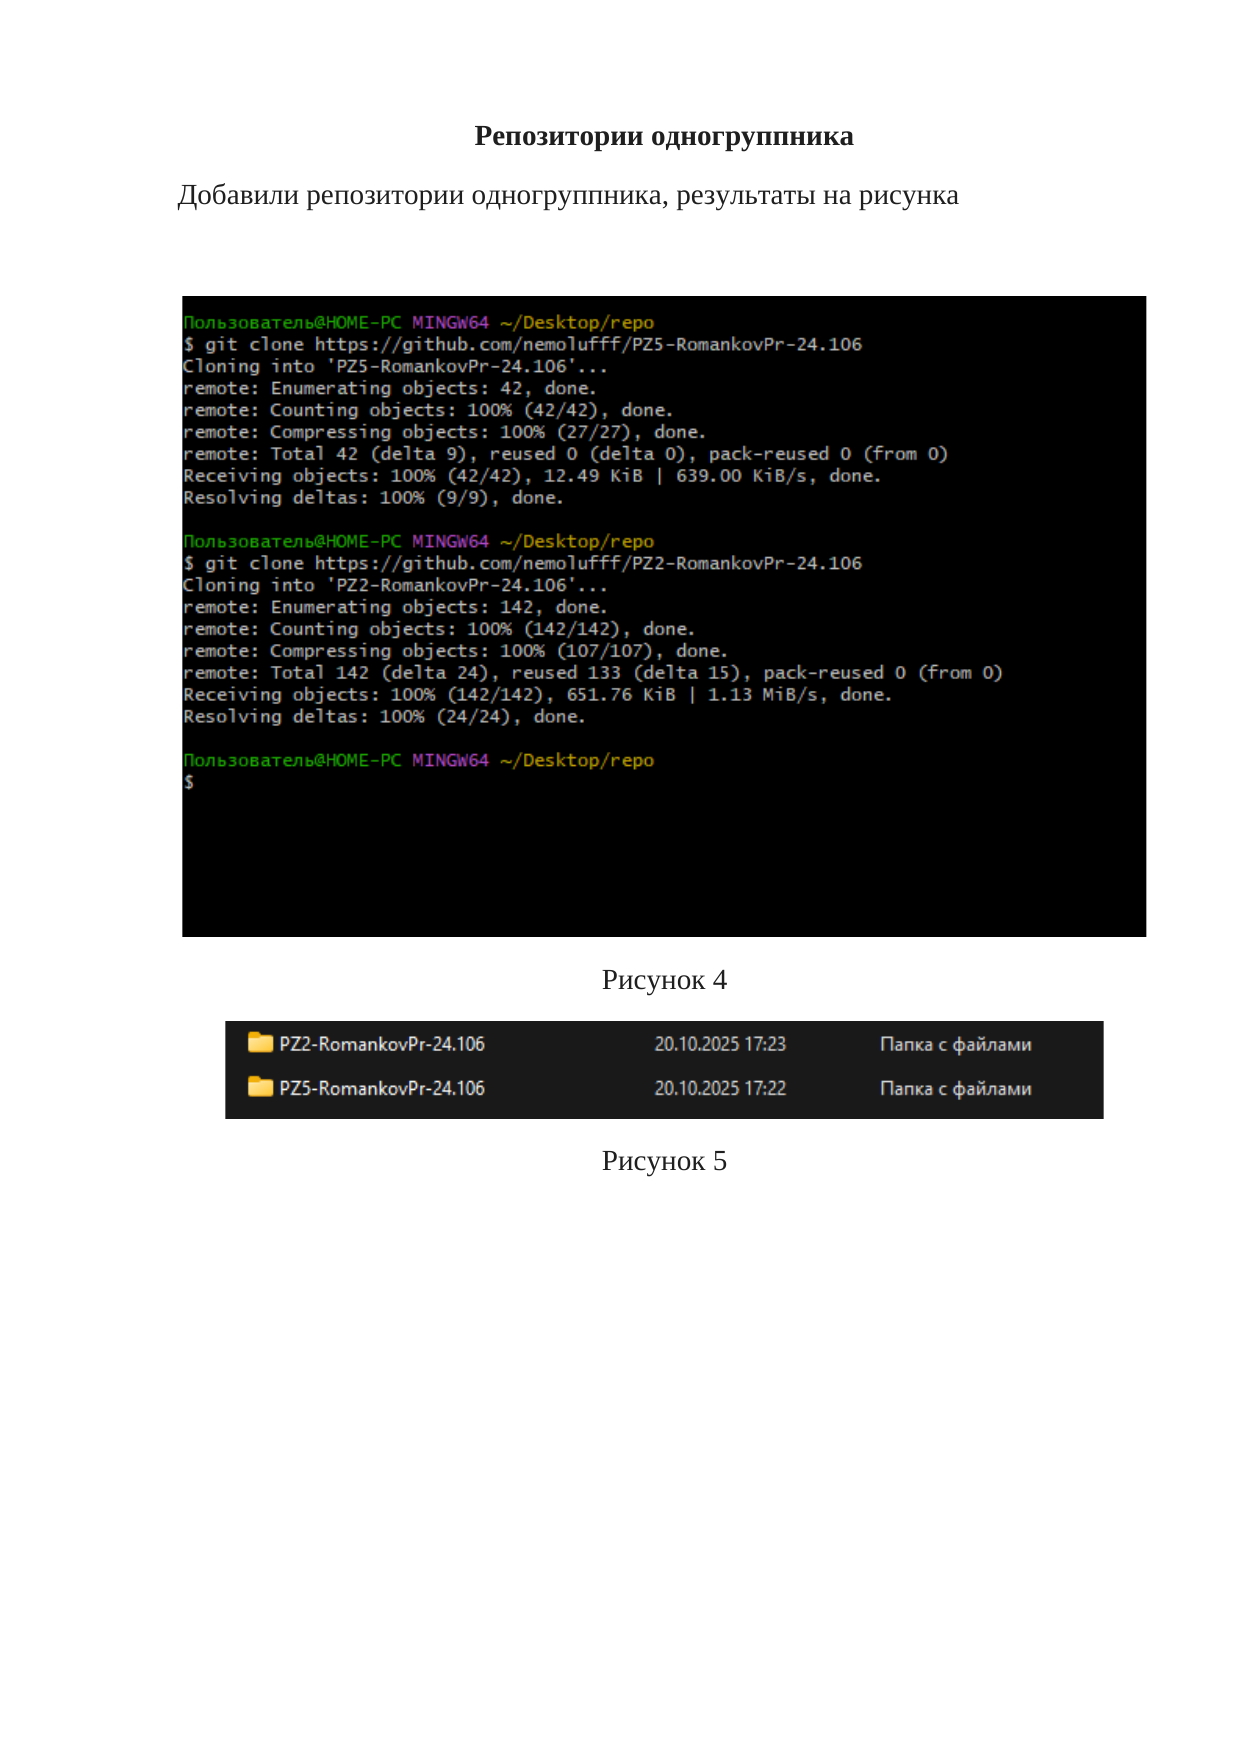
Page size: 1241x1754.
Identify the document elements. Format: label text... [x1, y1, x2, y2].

picture [182, 296, 1147, 937]
picture [225, 1021, 1104, 1119]
text Рисунок 4 [177, 962, 1152, 996]
text Рисунок 5 [177, 1143, 1152, 1177]
text Добавили репозитории одногруппника, результаты на рисунка [177, 177, 1152, 211]
text Репозитории одногруппника [177, 118, 1152, 152]
